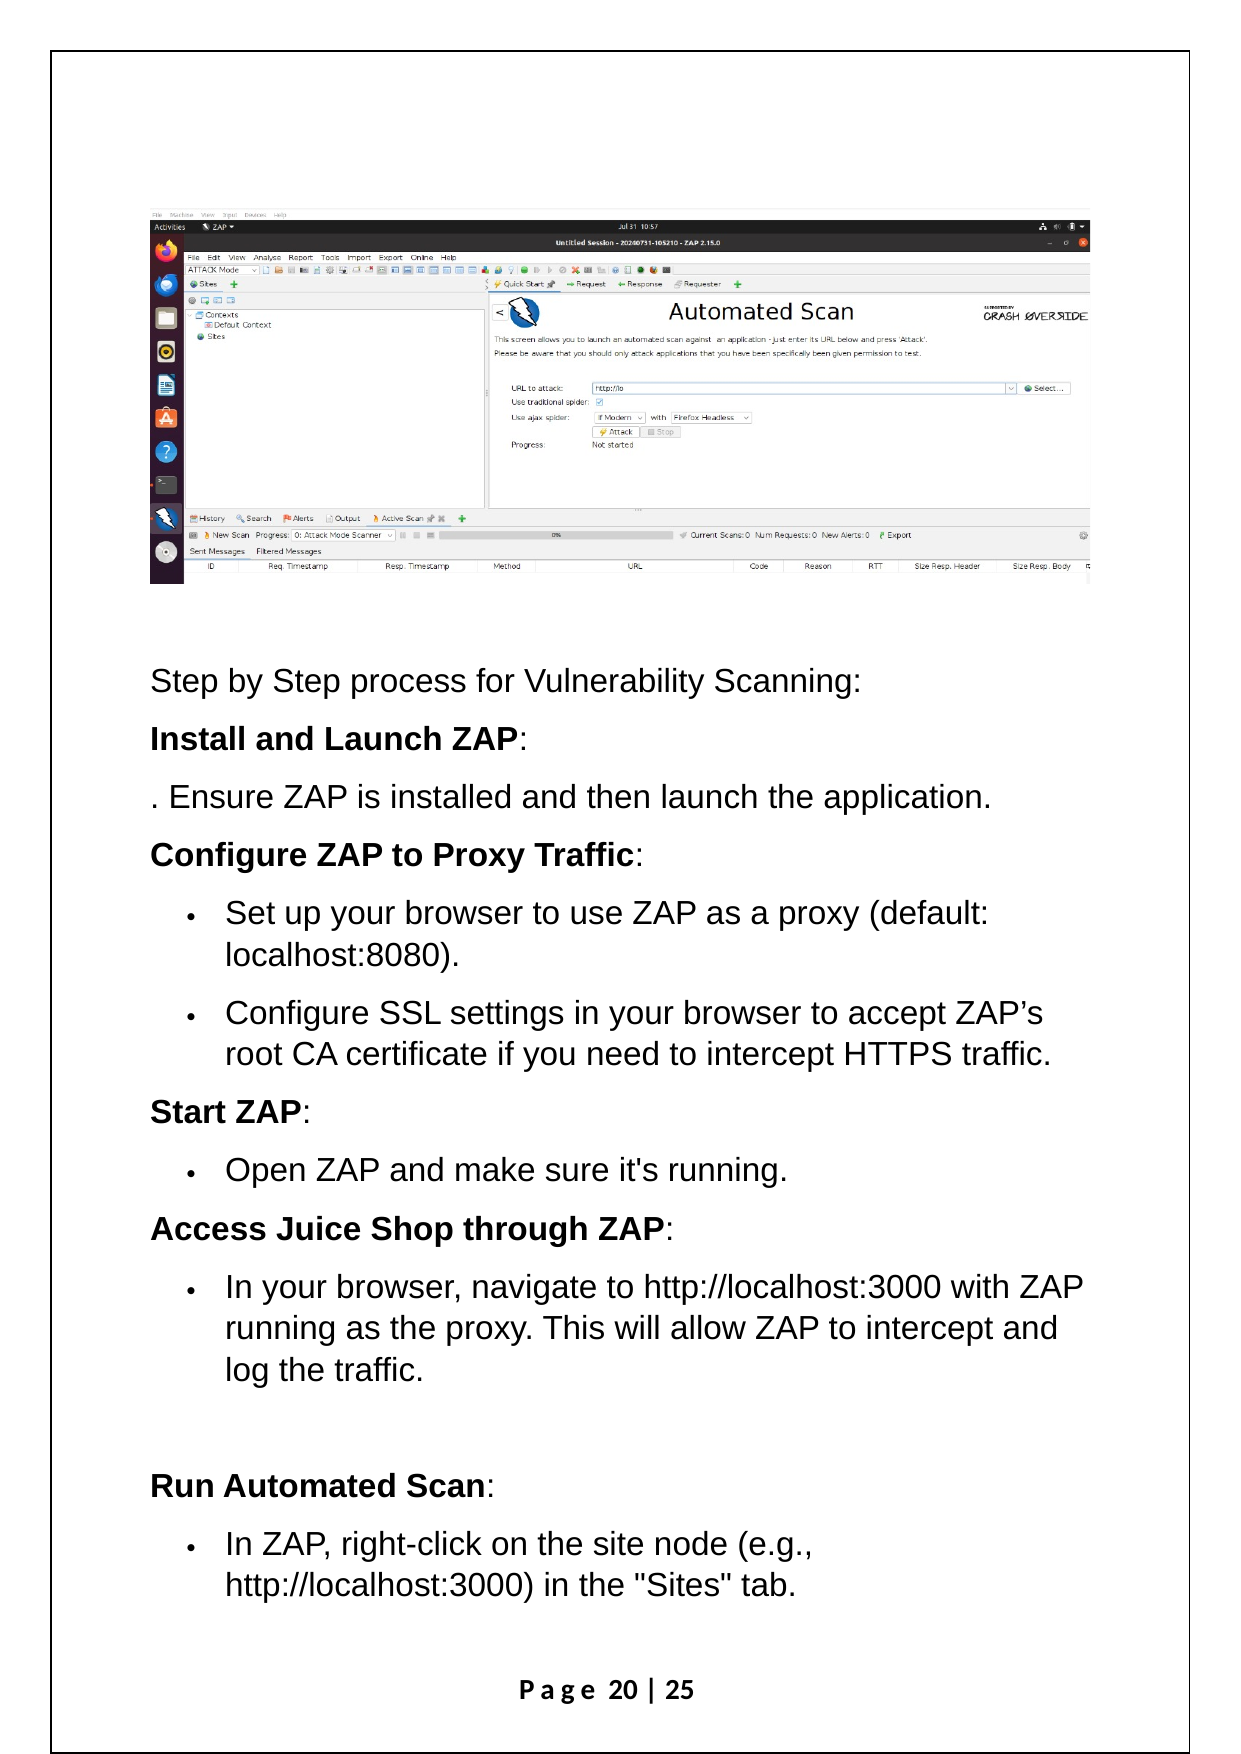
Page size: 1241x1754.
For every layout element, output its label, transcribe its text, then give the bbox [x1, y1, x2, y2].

list In your browser, navigate to http://localhost:3000 with ZAP running as the proxy. This will allow ZAP to intercept and log the traffic. [187, 1267, 1090, 1388]
text Start ZAP: [150, 1092, 1090, 1131]
list In ZAP, right-click on the site node (e.g., http://localhost:3000) in the "Sites" tab. [187, 1524, 1090, 1604]
text . Ensure ZAP is installed and then launch the application. [150, 777, 1090, 815]
text Configure ZAP to Proxy Traffic: [150, 835, 1090, 873]
text Step by Step process for Vulnerability Scanning: [150, 661, 1090, 699]
list Set up your browser to use ZAP as a proxy (default: localhost:8080). [187, 893, 1090, 973]
text Access Juice Shop through ZAP: [150, 1208, 1090, 1247]
list Open ZAP and make sure it's running. [187, 1150, 1090, 1189]
text Run Automated Scan: [150, 1466, 1090, 1504]
picture [150, 208, 1091, 584]
list Configure SSL settings in your browser to accept ZAP’s root CA certificate if you need to intercept HTTPS traffic. [187, 993, 1090, 1073]
text Install and Launch ZAP: [150, 719, 1090, 757]
